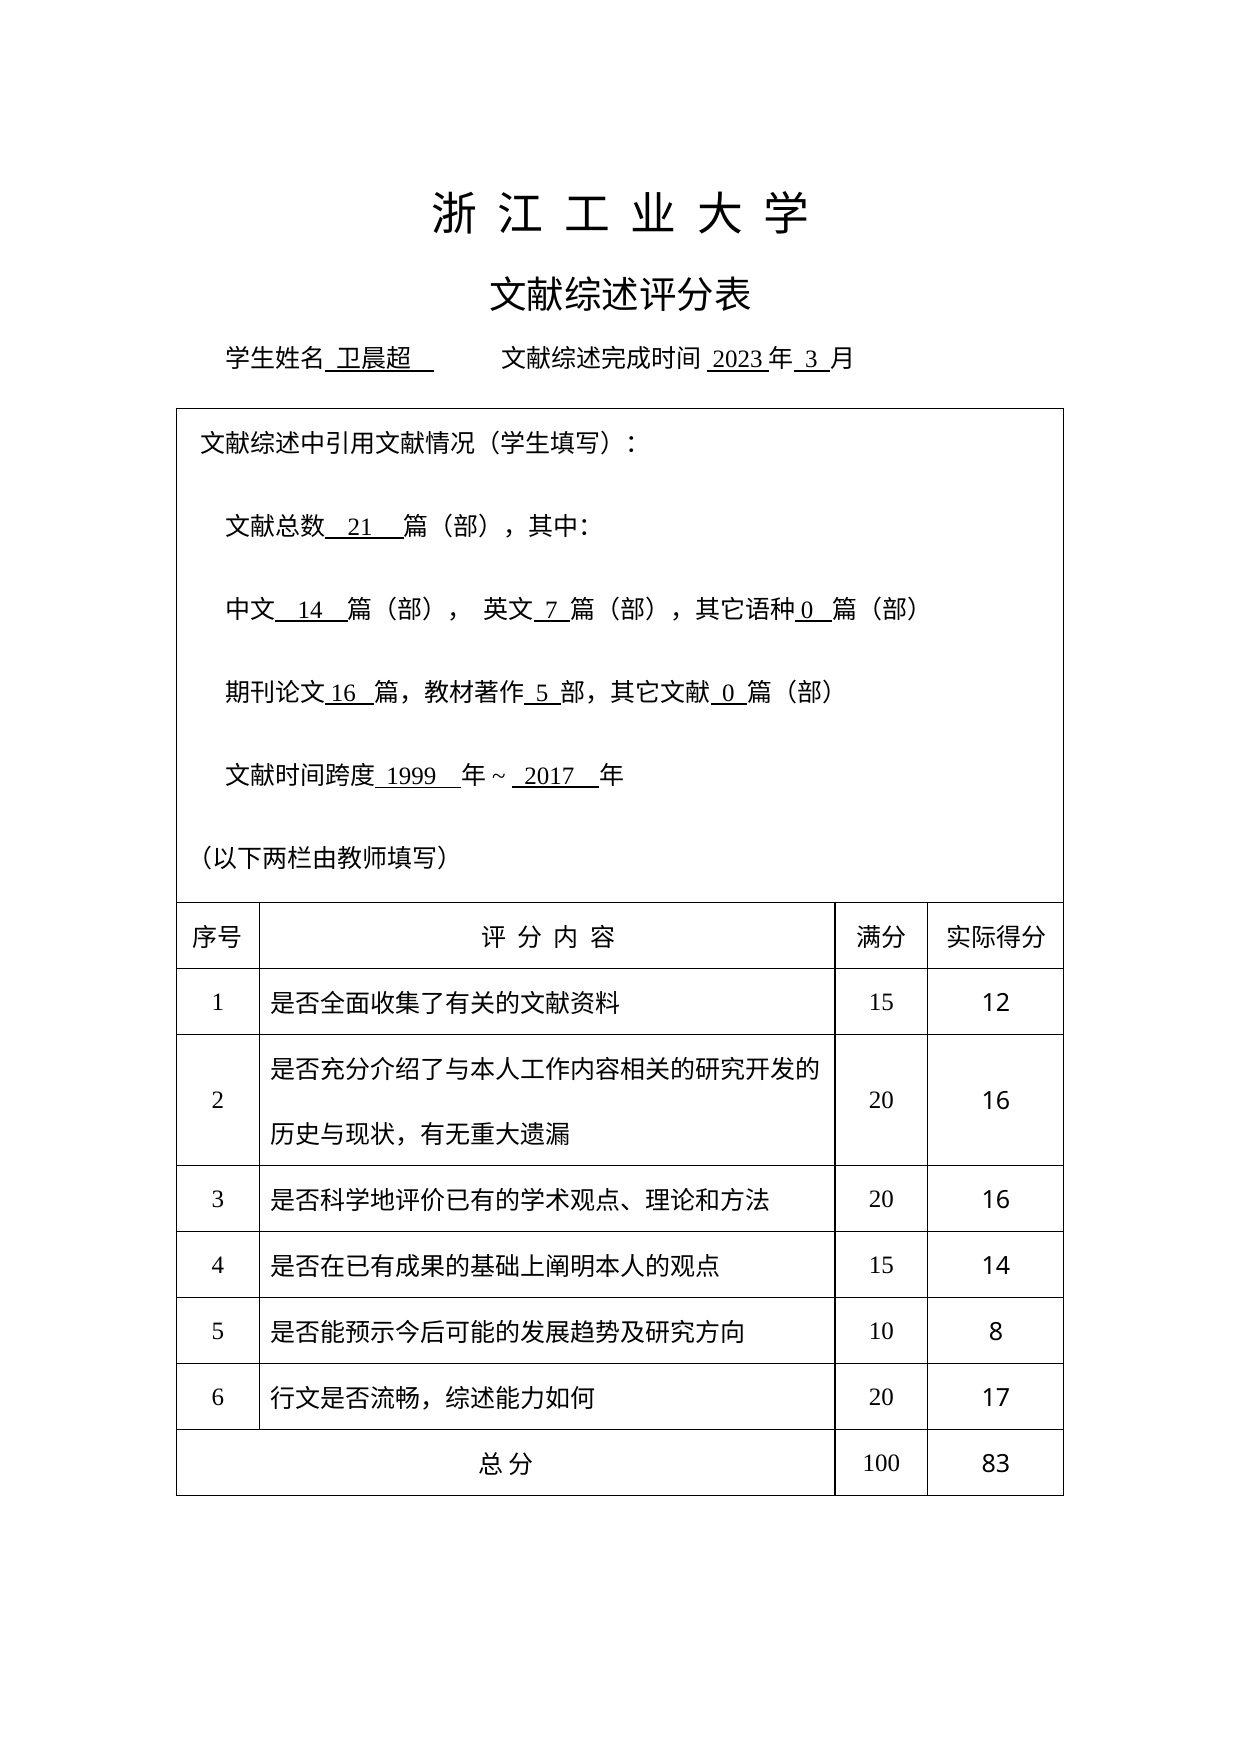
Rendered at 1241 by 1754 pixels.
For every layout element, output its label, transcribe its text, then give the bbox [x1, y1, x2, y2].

table_cell 序号 [177, 903, 259, 968]
table_cell 10 [836, 1298, 927, 1363]
table_cell 是否能预示今后可能的发展趋势及研究方向 [260, 1298, 834, 1363]
text 学生姓名 卫晨超 文献综述完成时间 2023 年 3 月 [187, 324, 1053, 389]
table_cell 实际得分 [928, 903, 1063, 968]
table_cell 1 [177, 969, 259, 1034]
table_cell 5 [177, 1298, 259, 1363]
table_cell 2 [177, 1035, 259, 1165]
table_header 文献综述中引用文献情况（学生填写）： 文献总数 21 篇（部），其中： 中文 14 篇（部）， 英文 7 篇（部），其它语种 0 篇（部） 期刊论文 16 篇，教材著作 5 部，其它文献 0 篇（部） 文献时间跨度 1999 年 ~ 2017 年 （以下两栏由教师填写） [177, 409, 1063, 902]
table_cell 15 [836, 969, 927, 1034]
table_cell 14 [928, 1232, 1063, 1297]
table_cell 20 [836, 1364, 927, 1429]
table_cell 16 [928, 1035, 1063, 1165]
table_cell 是否科学地评价已有的学术观点、理论和方法 [260, 1166, 834, 1231]
text 浙 江 工 业 大 学 [187, 162, 1053, 259]
table_cell 16 [928, 1166, 1063, 1231]
table_cell 20 [836, 1035, 927, 1165]
table_cell 12 [928, 969, 1063, 1034]
table_cell 4 [177, 1232, 259, 1297]
table_cell 17 [928, 1364, 1063, 1429]
table_cell 15 [836, 1232, 927, 1297]
table_cell 总 分 [177, 1430, 834, 1495]
table_cell 83 [928, 1430, 1063, 1495]
table_cell 行文是否流畅，综述能力如何 [260, 1364, 834, 1429]
text 文献综述评分表 [187, 259, 1053, 324]
table_cell 100 [836, 1430, 927, 1495]
table_cell 20 [836, 1166, 927, 1231]
table_cell 6 [177, 1364, 259, 1429]
table_cell 是否充分介绍了与本人工作内容相关的研究开发的历史与现状，有无重大遗漏 [260, 1035, 834, 1165]
table_cell 3 [177, 1166, 259, 1231]
table_cell 是否在已有成果的基础上阐明本人的观点 [260, 1232, 834, 1297]
table_cell 评 分 内 容 [260, 903, 834, 968]
table_cell 满分 [836, 903, 927, 968]
table_cell 8 [928, 1298, 1063, 1363]
table_cell 是否全面收集了有关的文献资料 [260, 969, 834, 1034]
